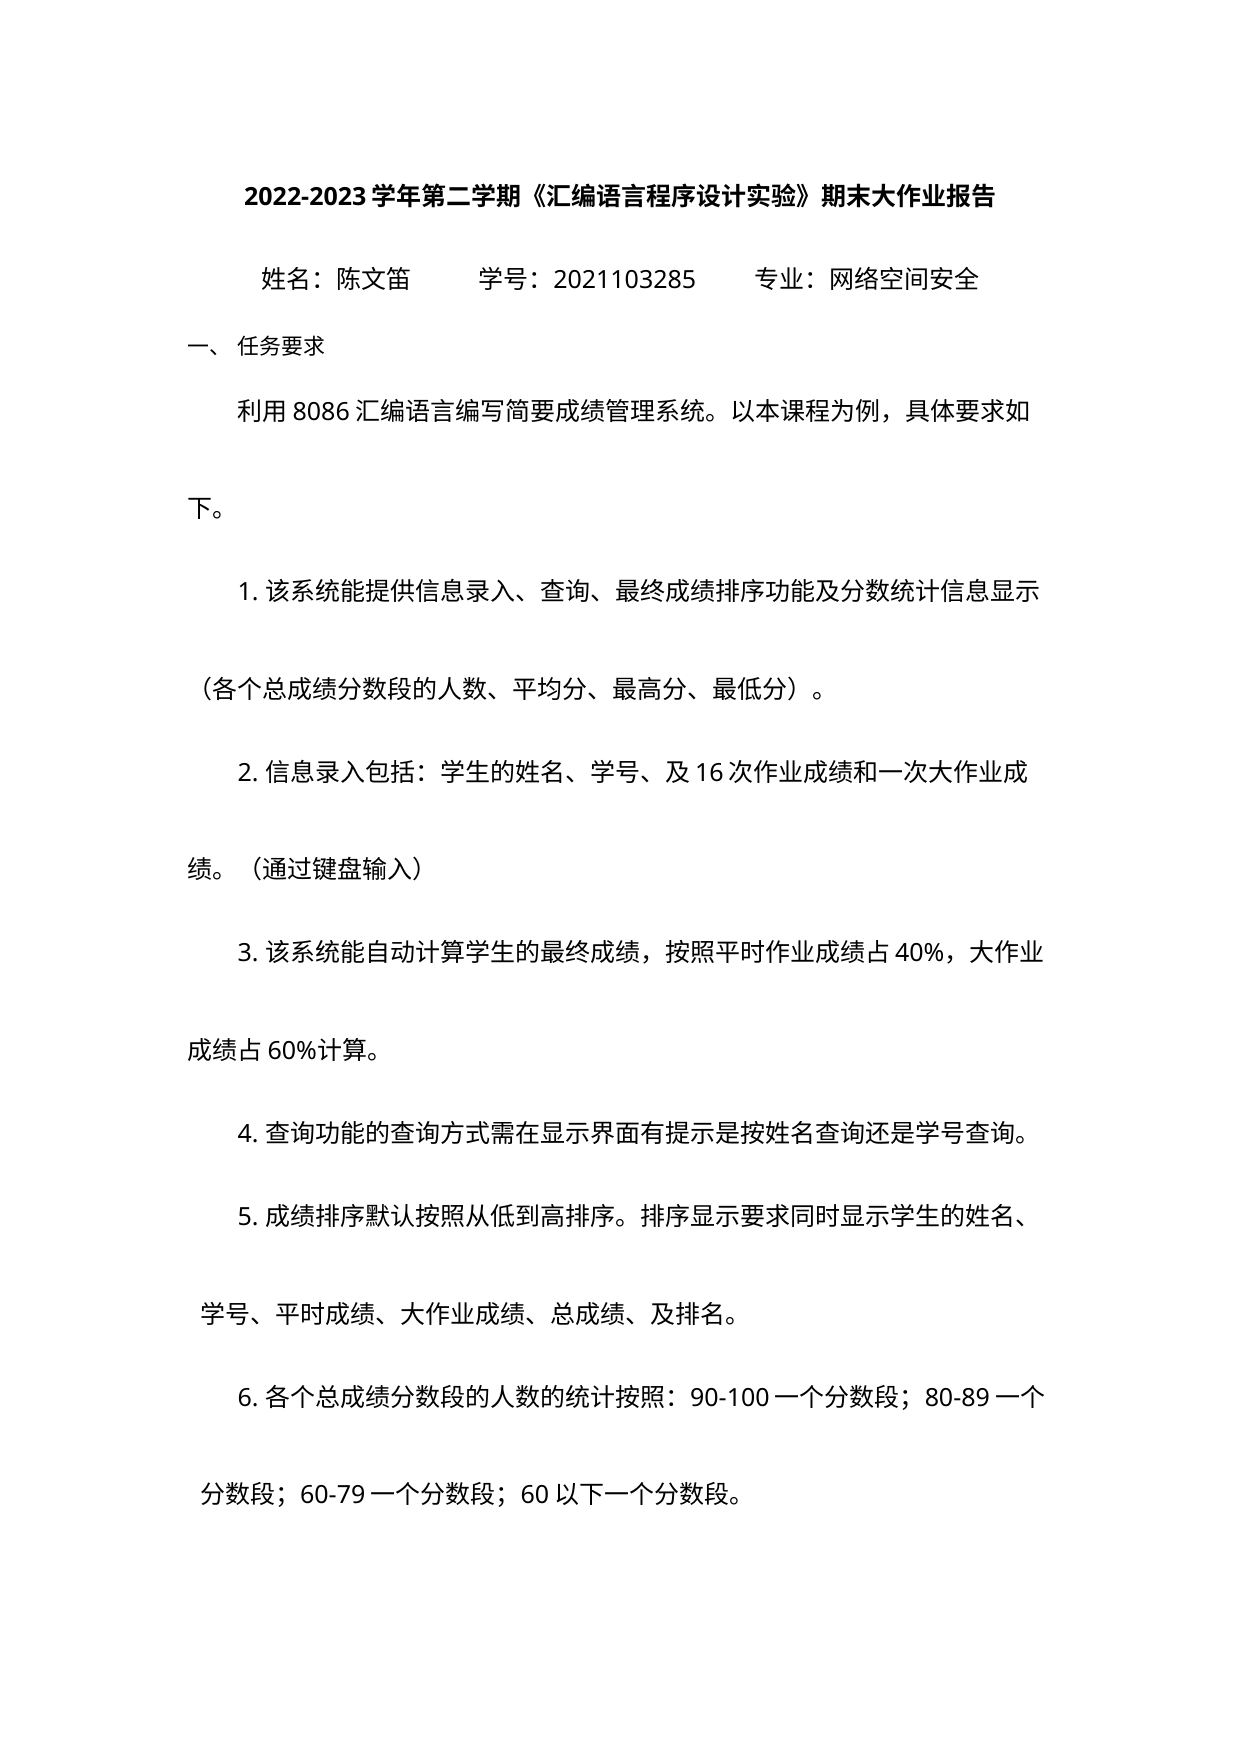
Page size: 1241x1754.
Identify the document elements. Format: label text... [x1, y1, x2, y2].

text 2022-2023学年第二学期《汇编语言程序设计实验》期末大作业报告 [187, 162, 1053, 227]
text 姓名：陈文笛 学号：2021103285 专业：网络空间安全 [187, 245, 1053, 310]
text 2. 信息录入包括：学生的姓名、学号、及16次作业成绩和一次大作业成绩。（通过键盘输入） [187, 738, 1053, 900]
list 任务要求 [187, 328, 1053, 361]
text 利用8086汇编语言编写简要成绩管理系统。以本课程为例，具体要求如下。 [187, 377, 1053, 539]
text 6. 各个总成绩分数段的人数的统计按照：90-100一个分数段；80-89一个分数段；60-79一个分数段；60以下一个分数段。 [200, 1363, 1053, 1525]
text 3. 该系统能自动计算学生的最终成绩，按照平时作业成绩占40%，大作业成绩占60%计算。 [187, 918, 1053, 1081]
text 4. 查询功能的查询方式需在显示界面有提示是按姓名查询还是学号查询。 [200, 1099, 1053, 1164]
text 1. 该系统能提供信息录入、查询、最终成绩排序功能及分数统计信息显示（各个总成绩分数段的人数、平均分、最高分、最低分）。 [187, 557, 1053, 720]
text 5. 成绩排序默认按照从低到高排序。排序显示要求同时显示学生的姓名、学号、平时成绩、大作业成绩、总成绩、及排名。 [200, 1182, 1053, 1345]
